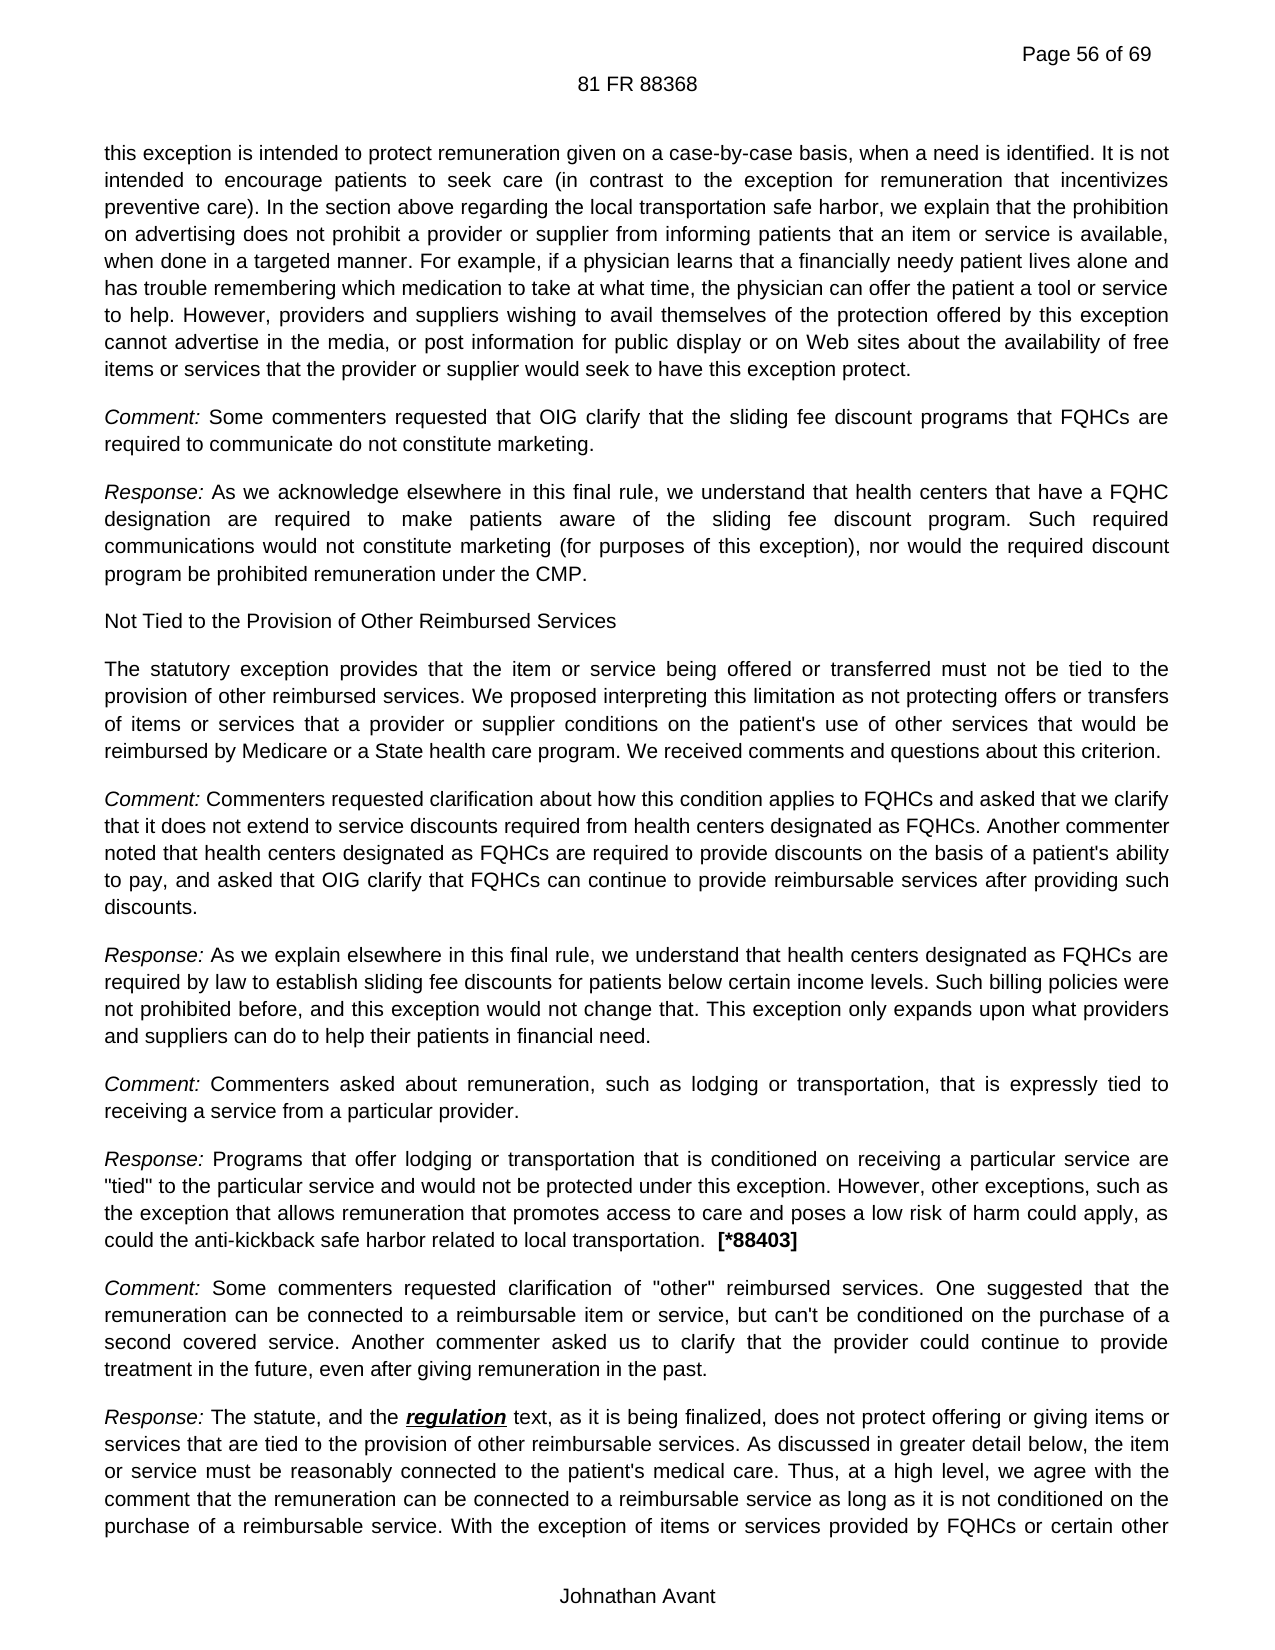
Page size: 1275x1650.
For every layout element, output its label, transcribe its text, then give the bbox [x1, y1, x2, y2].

text Not Tied to the Provision of Other Reimbursed Services [104, 606, 1171, 633]
text The statutory exception provides that the item or service being offered or transferred must not be tied to the provision of other reimbursed services. We proposed interpreting this limitation as not protecting offers or transfers of items or services that a provider or supplier conditions on the patient's use of other services that would be reimbursed by Medicare or a State health care program. We received comments and questions about this criterion. [104, 654, 1171, 762]
text Response: As we acknowledge elsewhere in this final rule, we understand that health centers that have a FQHC designation are required to make patients aware of the sliding fee discount program. Such required communications would not constitute marketing (for purposes of this exception), nor would the required discount program be prohibited remuneration under the CMP. [104, 477, 1171, 585]
text Comment: Some commenters requested that OIG clarify that the sliding fee discount programs that FQHCs are required to communicate do not constitute marketing. [104, 402, 1171, 456]
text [104, 1402, 1171, 1537]
text Comment: Commenters requested clarification about how this condition applies to FQHCs and asked that we clarify that it does not extend to service discounts required from health centers designated as FQHCs. Another commenter noted that health centers designated as FQHCs are required to provide discounts on the basis of a patient's ability to pay, and asked that OIG clarify that FQHCs can continue to provide reimbursable services after providing such discounts. [104, 783, 1171, 919]
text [104, 137, 1171, 381]
text Comment: Some commenters requested clarification of "other" reimbursed services. One suggested that the remuneration can be connected to a reimbursable item or service, but can't be conditioned on the purchase of a second covered service. Another commenter asked us to clarify that the provider could continue to provide treatment in the future, even after giving remuneration in the past. [104, 1273, 1171, 1381]
text Comment: Commenters asked about remuneration, such as lodging or transportation, that is expressly tied to receiving a service from a particular provider. [104, 1069, 1171, 1123]
text Response: As we explain elsewhere in this final rule, we understand that health centers designated as FQHCs are required by law to establish sliding fee discounts for patients below certain income levels. Such billing policies were not prohibited before, and this exception would not change that. This exception only expands upon what providers and suppliers can do to help their patients in financial need. [104, 939, 1171, 1048]
text Response: Programs that offer lodging or transportation that is conditioned on receiving a particular service are "tied" to the particular service and would not be protected under this exception. However, other exceptions, such as the exception that allows remuneration that promotes access to care and poses a low risk of harm could apply, as could the anti-kickback safe harbor related to local transportation. [*88403] [104, 1144, 1171, 1252]
